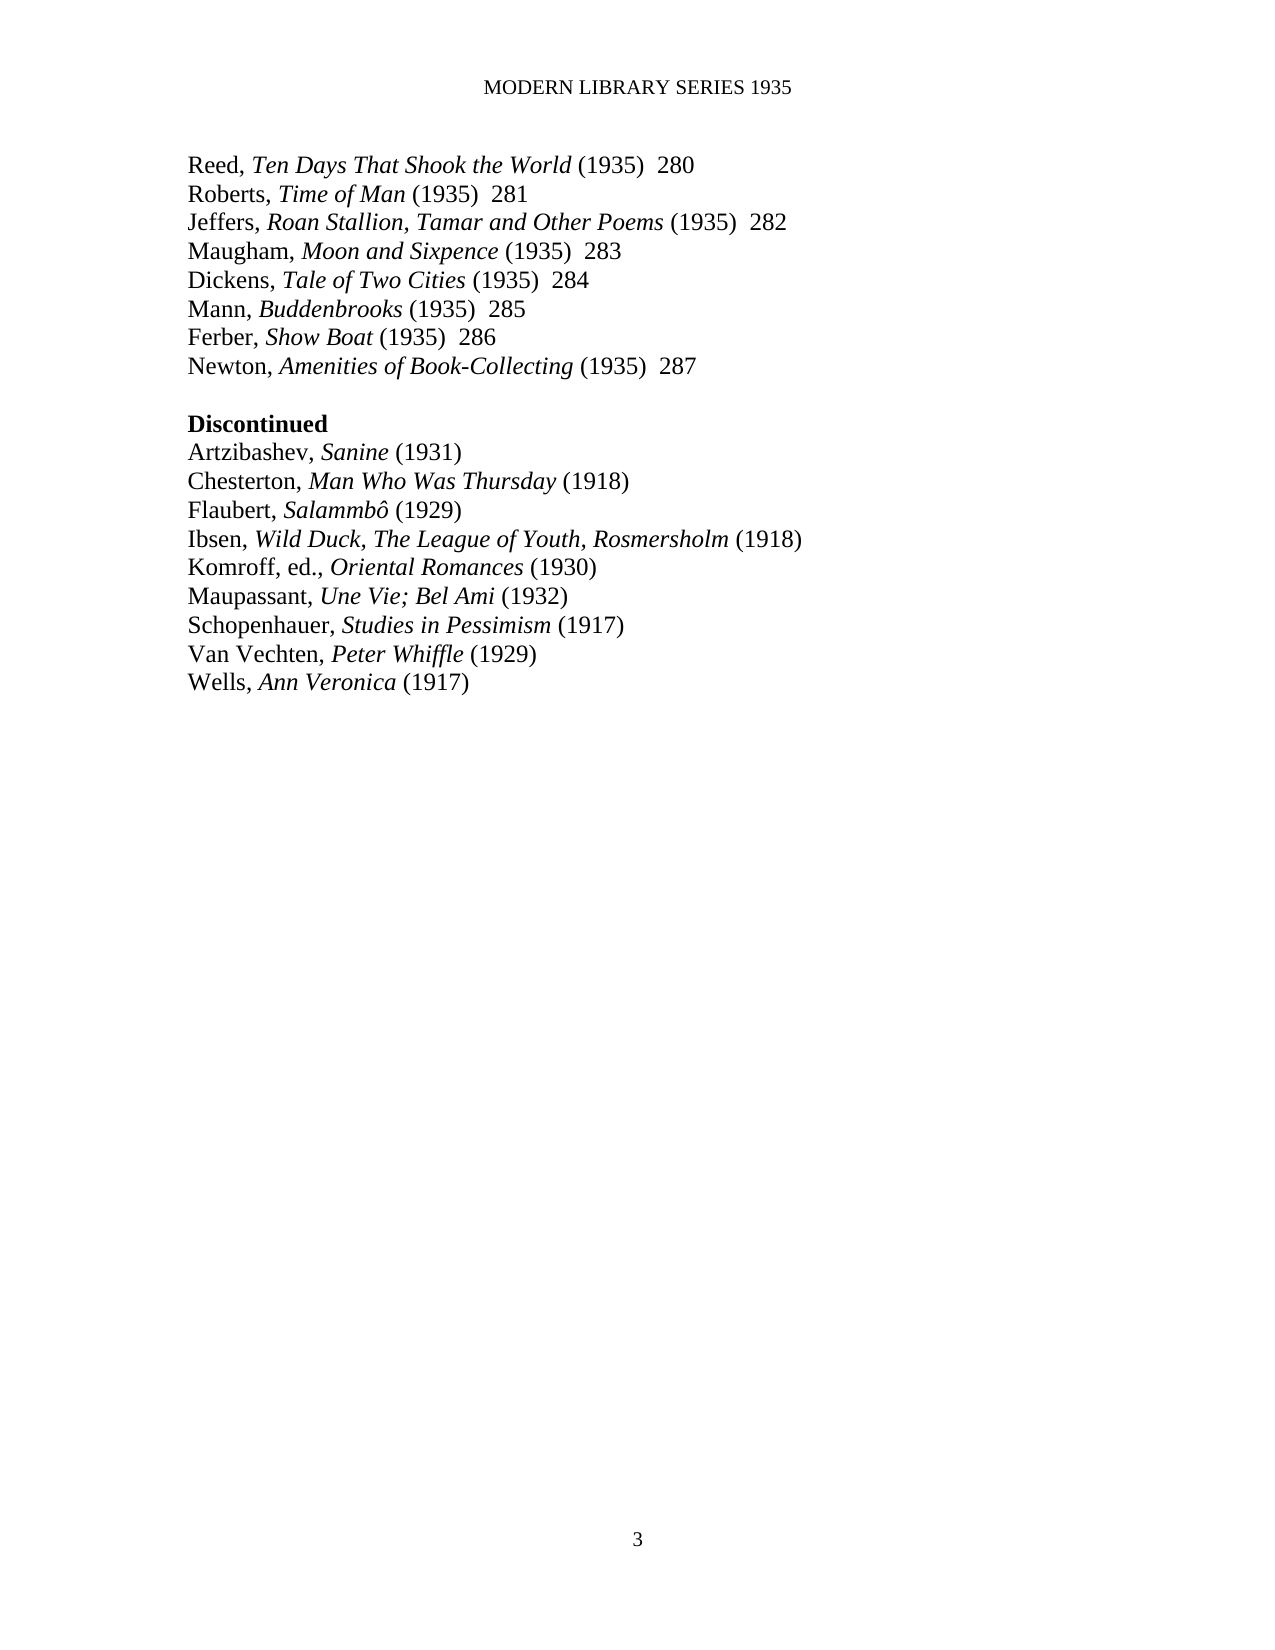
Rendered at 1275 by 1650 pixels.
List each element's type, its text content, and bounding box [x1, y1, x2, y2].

text Ibsen, Wild Duck, The League of Youth, Rosmersholm (1918) [187, 524, 1087, 552]
text Reed, Ten Days That Shook the World (1935) 280 [187, 150, 1087, 179]
text Newton, Amenities of Book-Collecting (1935) 287 [187, 351, 1087, 380]
text Maupassant, Une Vie; Bel Ami (1932) [187, 581, 1087, 610]
text Komroff, ed., Oriental Romances (1930) [187, 552, 1087, 581]
text Van Vechten, Peter Whiffle (1929) [187, 639, 1087, 667]
text Ferber, Show Boat (1935) 286 [187, 322, 1087, 351]
text Flaubert, Salammbô (1929) [187, 495, 1087, 524]
text Wells, Ann Veronica (1917) [187, 667, 1087, 696]
text Chesterton, Man Who Was Thursday (1918) [187, 466, 1087, 495]
text Mann, Buddenbrooks (1935) 285 [187, 294, 1087, 322]
text Dickens, Tale of Two Cities (1935) 284 [187, 265, 1087, 294]
text Roberts, Time of Man (1935) 281 [187, 179, 1087, 207]
text Artzibashev, Sanine (1931) [187, 437, 1087, 466]
text Jeffers, Roan Stallion, Tamar and Other Poems (1935) 282 [187, 207, 1087, 236]
text Discontinued [187, 409, 1087, 437]
text Schopenhauer, Studies in Pessimism (1917) [187, 610, 1087, 639]
text Maugham, Moon and Sixpence (1935) 283 [187, 236, 1087, 265]
